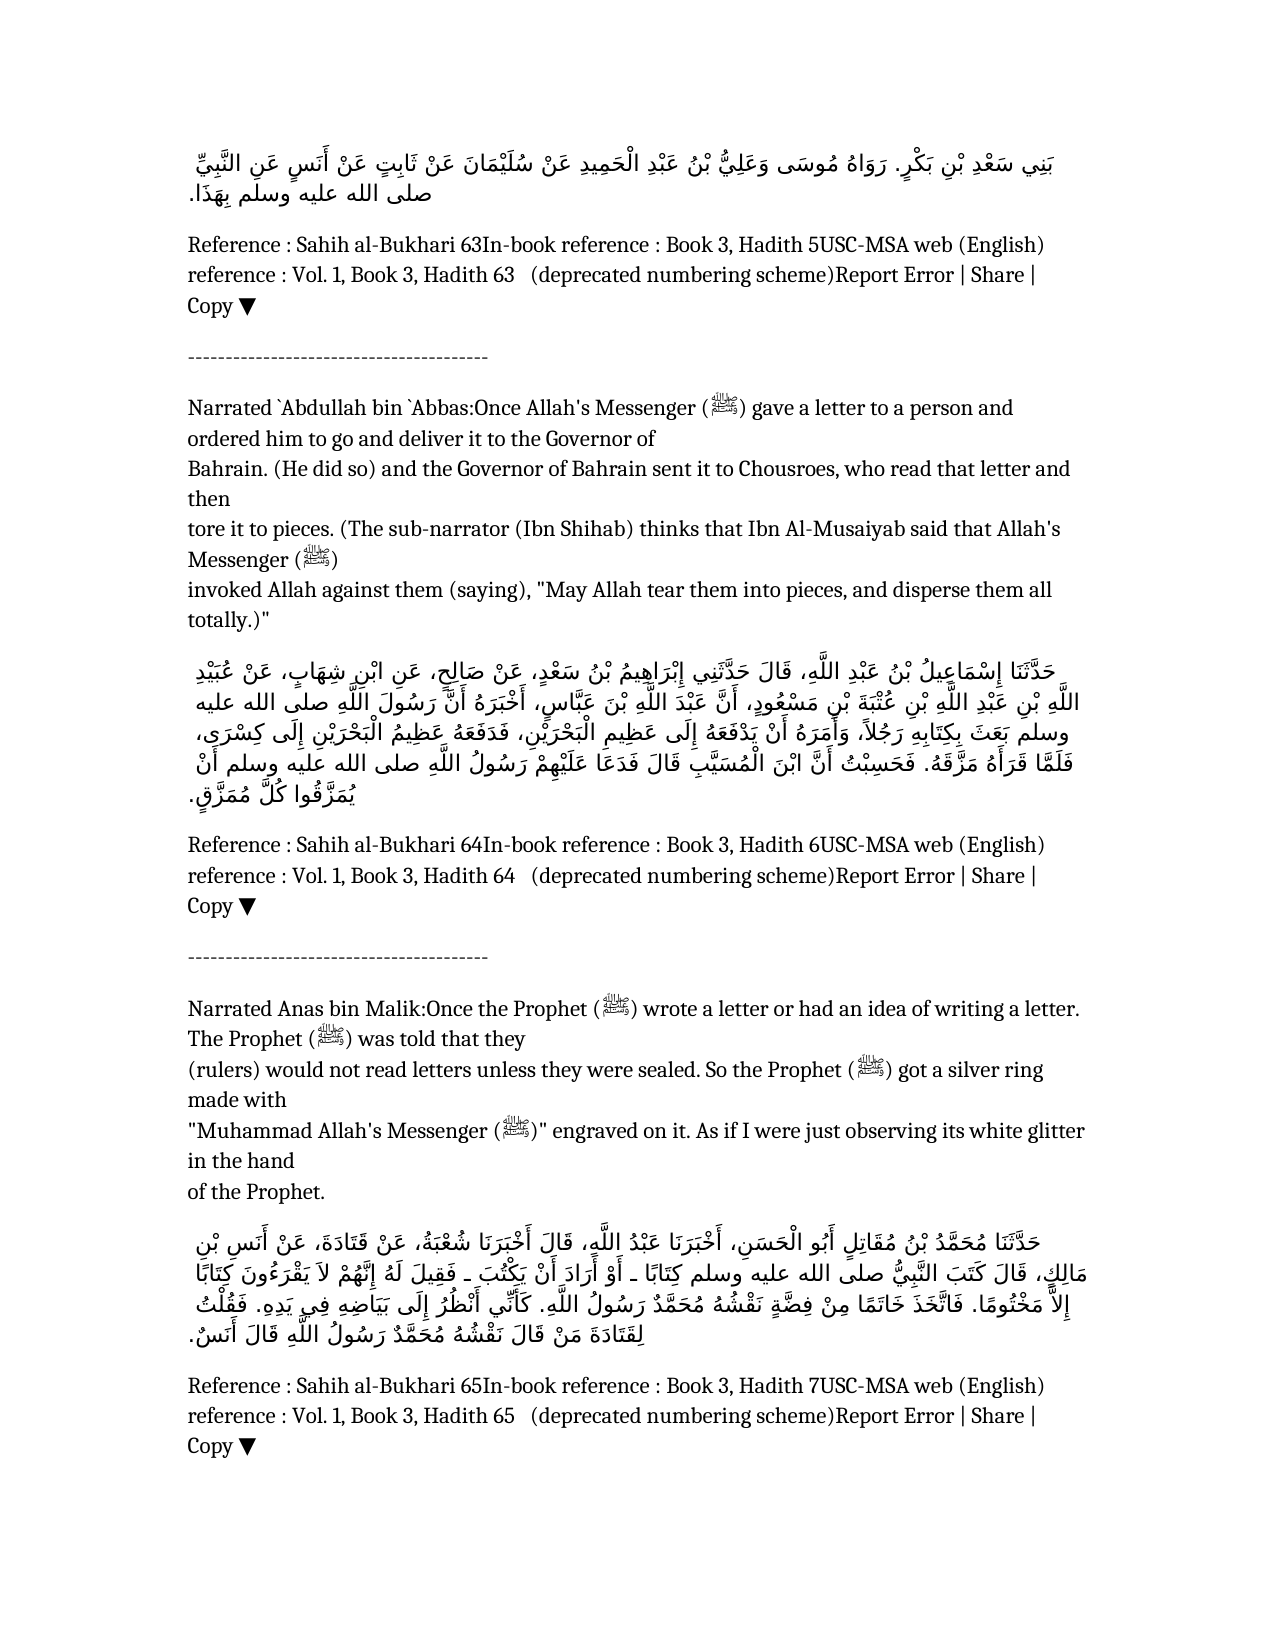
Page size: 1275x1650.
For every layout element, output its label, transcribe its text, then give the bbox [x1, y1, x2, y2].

text ---------------------------------------- [187, 944, 1087, 970]
text حَدَّثَنَا إِسْمَاعِيلُ بْنُ عَبْدِ اللَّهِ، قَالَ حَدَّثَنِي إِبْرَاهِيمُ بْنُ سَعْدٍ، عَنْ صَالِحٍ، عَنِ ابْنِ شِهَابٍ، عَنْ عُبَيْدِ اللَّهِ بْنِ عَبْدِ اللَّهِ بْنِ عُتْبَةَ بْنِ مَسْعُودٍ، أَنَّ عَبْدَ اللَّهِ بْنَ عَبَّاسٍ، أَخْبَرَهُ أَنَّ رَسُولَ اللَّهِ صلى الله عليه وسلم بَعَثَ بِكِتَابِهِ رَجُلاً، وَأَمَرَهُ أَنْ يَدْفَعَهُ إِلَى عَظِيمِ الْبَحْرَيْنِ، فَدَفَعَهُ عَظِيمُ الْبَحْرَيْنِ إِلَى كِسْرَى، فَلَمَّا قَرَأَهُ مَزَّقَهُ‏.‏ فَحَسِبْتُ أَنَّ ابْنَ الْمُسَيَّبِ قَالَ فَدَعَا عَلَيْهِمْ رَسُولُ اللَّهِ صلى الله عليه وسلم أَنْ يُمَزَّقُوا كُلَّ مُمَزَّقٍ‏.‏ [187, 658, 1087, 807]
text Reference : Sahih al-Bukhari 63In-book reference : Book 3, Hadith 5USC-MSA web (English) reference : Vol. 1, Book 3, Hadith 63 (deprecated numbering scheme)Report Error | Share | Copy ▼ [187, 232, 1087, 319]
text Narrated `Abdullah bin `Abbas:Once Allah's Messenger (ﷺ) gave a letter to a person and ordered him to go and deliver it to the Governor of Bahrain. (He did so) and the Governor of Bahrain sent it to Chousroes, who read that letter and then tore it to pieces. (The sub-narrator (Ibn Shihab) thinks that Ibn Al-Musaiyab said that Allah's Messenger (ﷺ) invoked Allah against them (saying), "May Allah tear them into pieces, and disperse them all totally.)" [187, 394, 1087, 634]
text حَدَّثَنَا مُحَمَّدُ بْنُ مُقَاتِلٍ أَبُو الْحَسَنِ، أَخْبَرَنَا عَبْدُ اللَّهِ، قَالَ أَخْبَرَنَا شُعْبَةُ، عَنْ قَتَادَةَ، عَنْ أَنَسِ بْنِ مَالِكٍ، قَالَ كَتَبَ النَّبِيُّ صلى الله عليه وسلم كِتَابًا ـ أَوْ أَرَادَ أَنْ يَكْتُبَ ـ فَقِيلَ لَهُ إِنَّهُمْ لاَ يَقْرَءُونَ كِتَابًا إِلاَّ مَخْتُومًا‏.‏ فَاتَّخَذَ خَاتَمًا مِنْ فِضَّةٍ نَقْشُهُ مُحَمَّدٌ رَسُولُ اللَّهِ‏.‏ كَأَنِّي أَنْظُرُ إِلَى بَيَاضِهِ فِي يَدِهِ‏.‏ فَقُلْتُ لِقَتَادَةَ مَنْ قَالَ نَقْشُهُ مُحَمَّدٌ رَسُولُ اللَّهِ قَالَ أَنَسٌ‏.‏ [187, 1229, 1087, 1348]
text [187, 150, 1087, 207]
text ---------------------------------------- [187, 343, 1087, 370]
text Reference : Sahih al-Bukhari 64In-book reference : Book 3, Hadith 6USC-MSA web (English) reference : Vol. 1, Book 3, Hadith 64 (deprecated numbering scheme)Report Error | Share | Copy ▼ [187, 832, 1087, 919]
text Reference : Sahih al-Bukhari 65In-book reference : Book 3, Hadith 7USC-MSA web (English) reference : Vol. 1, Book 3, Hadith 65 (deprecated numbering scheme)Report Error | Share | Copy ▼ [187, 1373, 1087, 1460]
text Narrated Anas bin Malik:Once the Prophet (ﷺ) wrote a letter or had an idea of writing a letter. The Prophet (ﷺ) was told that they (rulers) would not read letters unless they were sealed. So the Prophet (ﷺ) got a silver ring made with "Muhammad Allah's Messenger (ﷺ)" engraved on it. As if I were just observing its white glitter in the hand of the Prophet. [187, 995, 1087, 1205]
